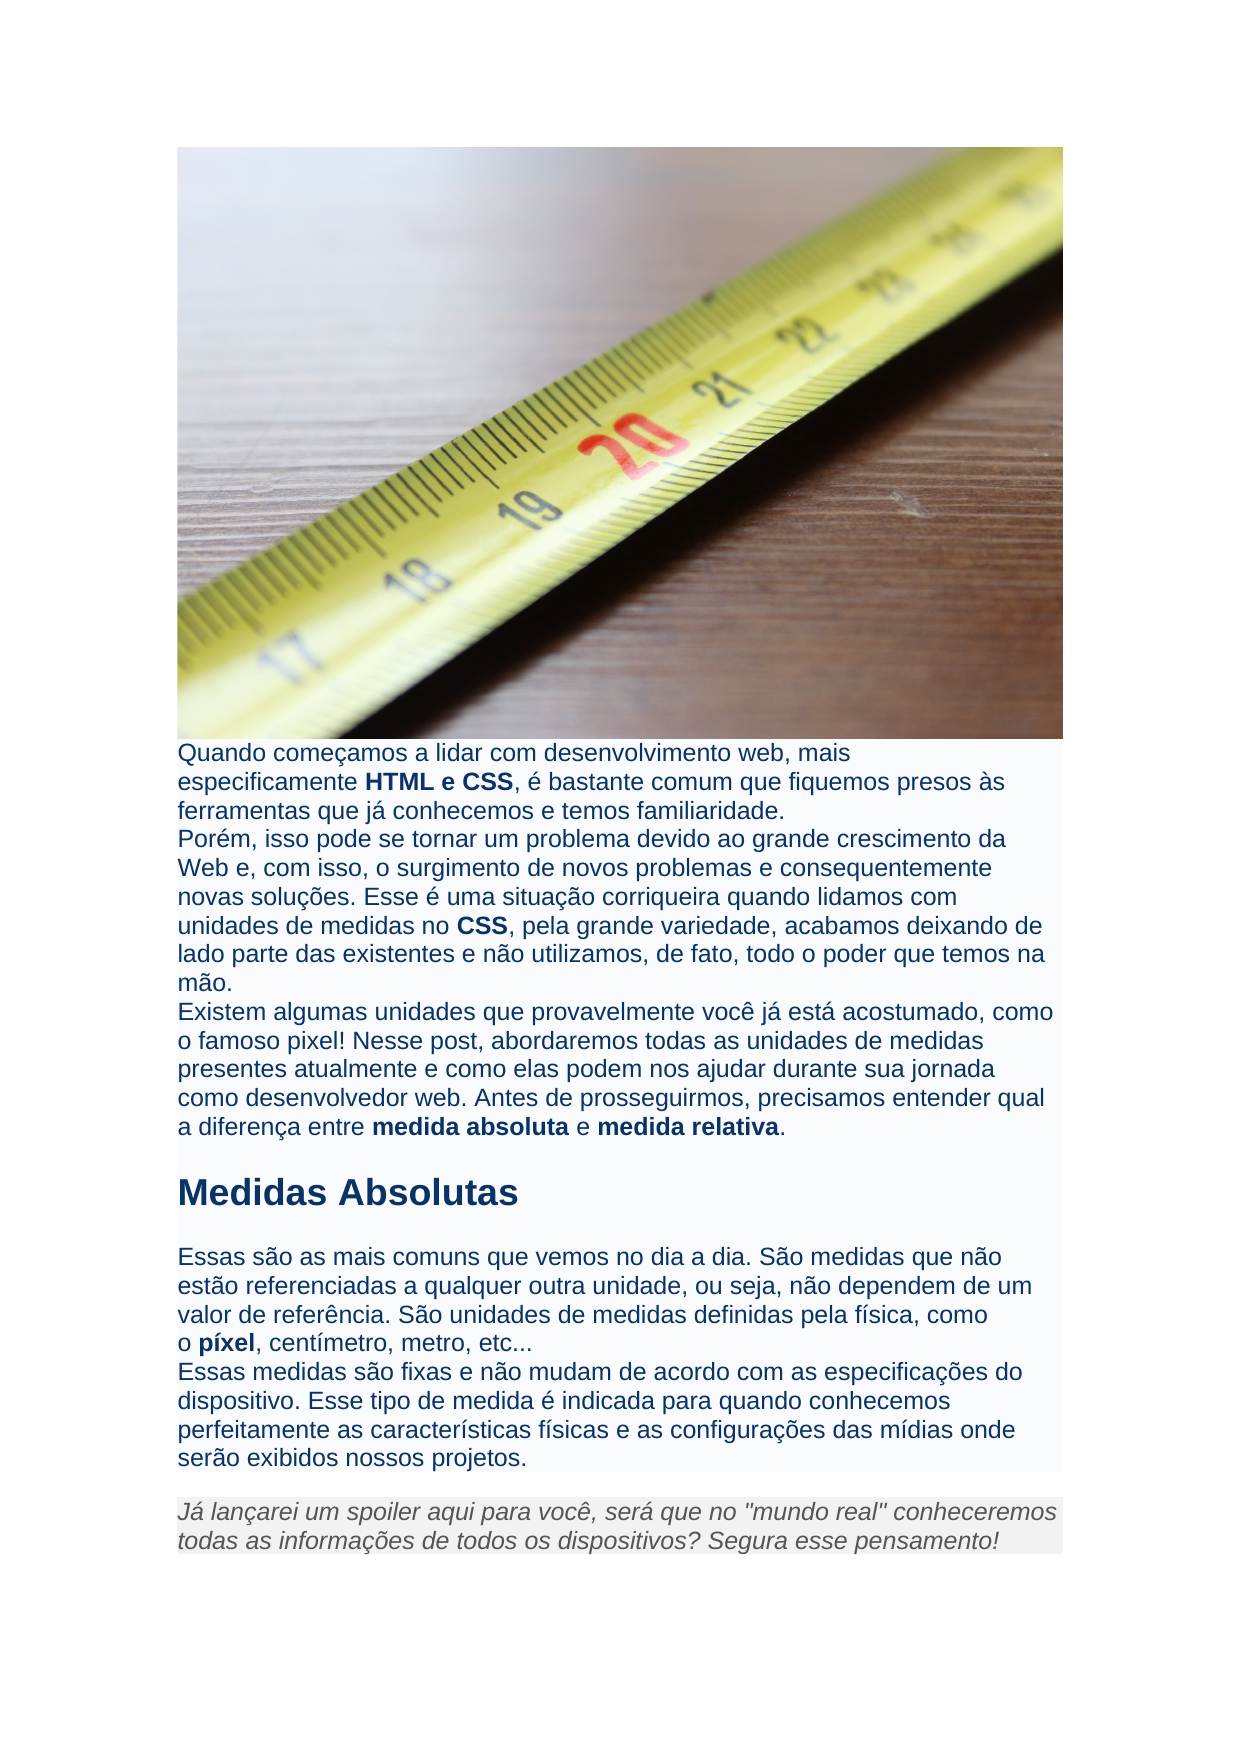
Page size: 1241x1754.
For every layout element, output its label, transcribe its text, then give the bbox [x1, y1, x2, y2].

text Essas são as mais comuns que vemos no dia a dia. São medidas que não estão referenciadas a qualquer outra unidade, ou seja, não dependem de um valor de referência. São unidades de medidas definidas pela física, como o píxel, centímetro, metro, etc... [177, 1242, 1063, 1357]
text Existem algumas unidades que provavelmente você já está acostumado, como o famoso pixel! Nesse post, abordaremos todas as unidades de medidas presentes atualmente e como elas podem nos ajudar durante sua jornada como desenvolvedor web. Antes de prosseguirmos, precisamos entender qual a diferença entre medida absoluta e medida relativa. [177, 997, 1063, 1141]
text Quando começamos a lidar com desenvolvimento web, mais especificamente HTML e CSS, é bastante comum que fiquemos presos às ferramentas que já conhecemos e temos familiaridade. [177, 739, 1063, 824]
text Essas medidas são fixas e não mudam de acordo com as especificações do dispositivo. Esse tipo de medida é indicada para quando conhecemos perfeitamente as características físicas e as configurações das mídias onde serão exibidos nossos projetos. [177, 1357, 1063, 1472]
text Medidas Absolutas [177, 1170, 1063, 1213]
text Já lançarei um spoiler aqui para você, será que no "mundo real" conheceremos todas as informações de todos os dispositivos? Segura esse pensamento! [177, 1497, 1063, 1554]
picture [177, 147, 1063, 739]
text Porém, isso pode se tornar um problema devido ao grande crescimento da Web e, com isso, o surgimento de novos problemas e consequentemente novas soluções. Esse é uma situação corriqueira quando lidamos com unidades de medidas no CSS, pela grande variedade, acabamos deixando de lado parte das existentes e não utilizamos, de fato, todo o poder que temos na mão. [177, 824, 1063, 997]
